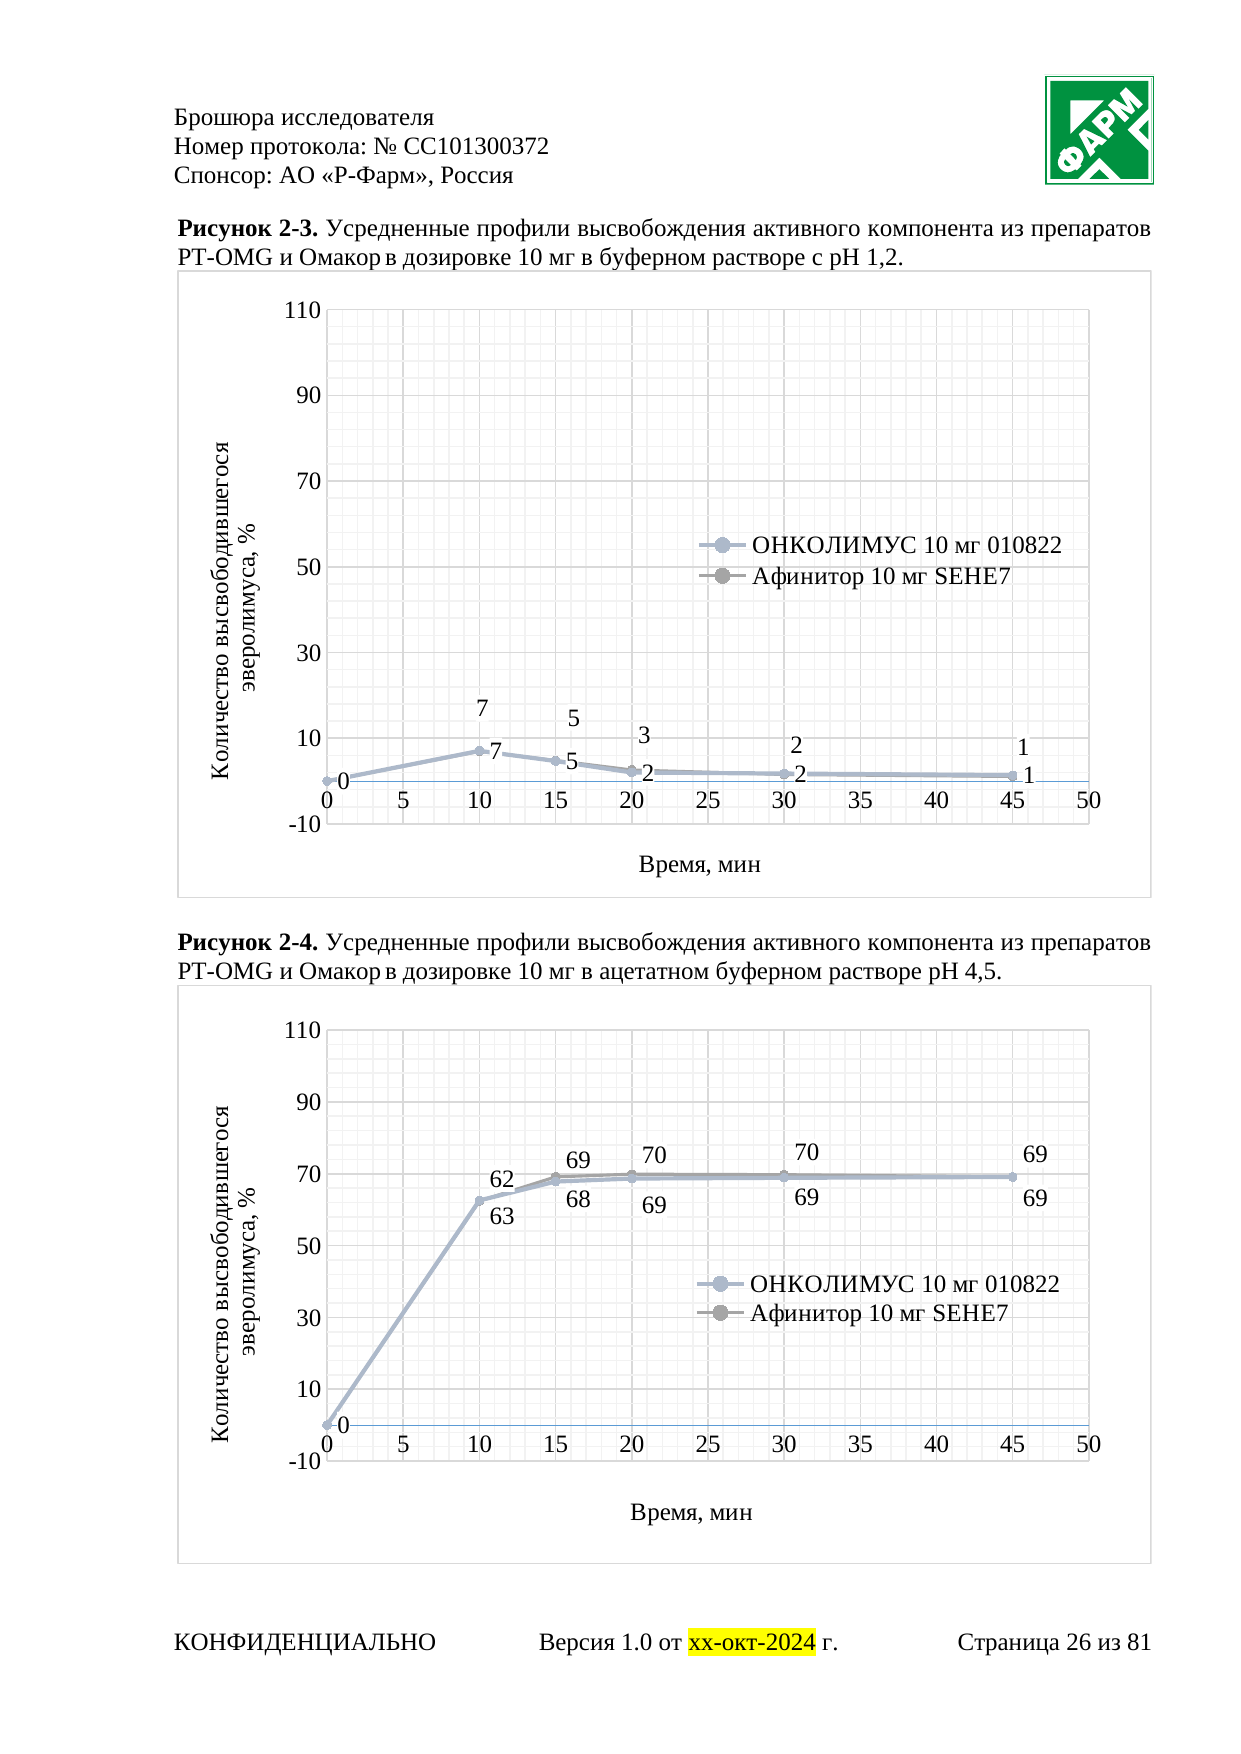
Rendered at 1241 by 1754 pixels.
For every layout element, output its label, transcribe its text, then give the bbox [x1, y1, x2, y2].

text Рисунок 2-3. Усредненные профили высвобождения активного компонента из препаратов PT-OMG и Омакор в дозировке 10 мг в буферном растворе с pH 1,2. [177, 213, 1152, 270]
text Рисунок 2-4. Усредненные профили высвобождения активного компонента из препаратов PT-OMG и Омакор в дозировке 10 мг в ацетатном буферном растворе рН 4,5. [177, 927, 1152, 984]
